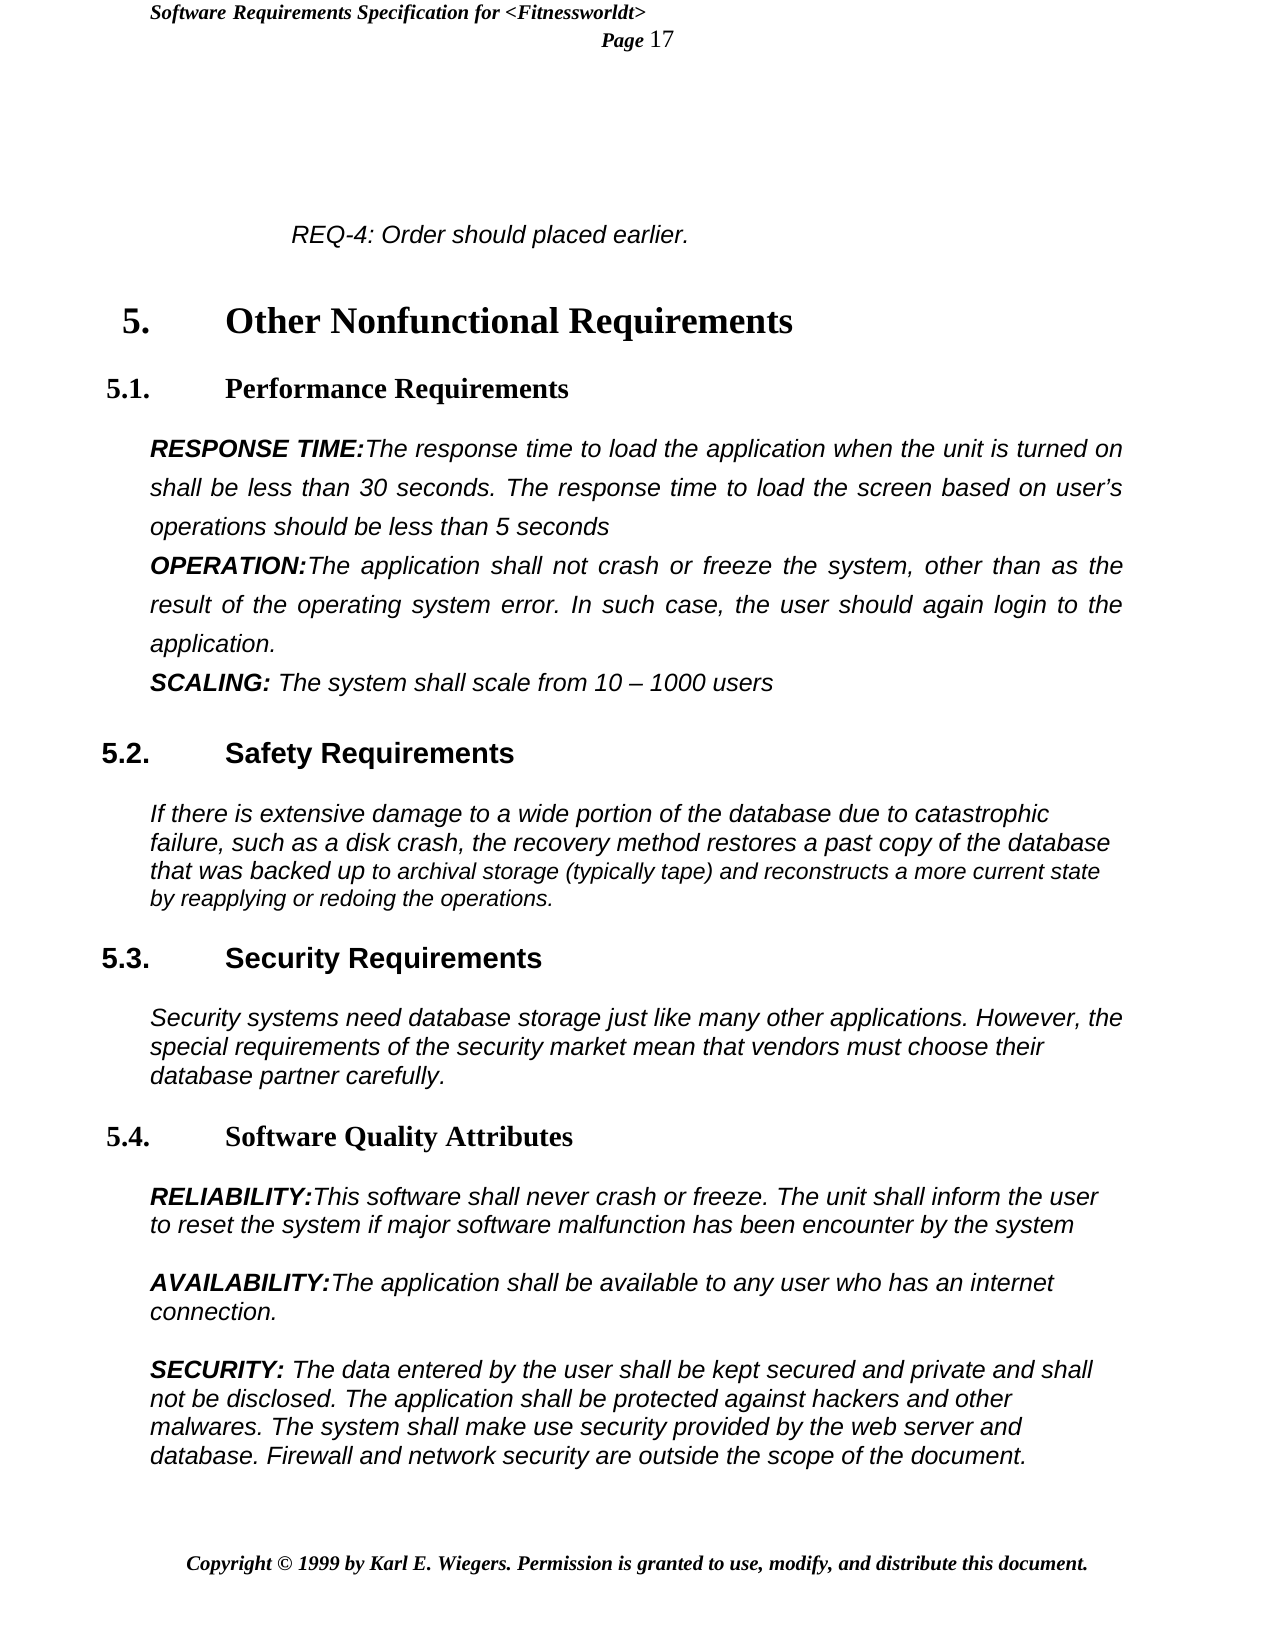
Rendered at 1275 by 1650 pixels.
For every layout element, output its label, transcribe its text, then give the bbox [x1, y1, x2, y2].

text SCALING: The system shall scale from 10 – 1000 users [150, 668, 1125, 697]
subtitle Performance Requirements [150, 371, 1125, 404]
subtitle Security Requirements [150, 941, 1125, 974]
subtitle Software Quality Attributes [150, 1119, 1125, 1152]
text REQ-4: Order should placed earlier. [291, 220, 1125, 248]
text OPERATION:The application shall not crash or freeze the system, other than as the result of the operating system error. In such case, the user should again login to the application. [150, 551, 1125, 658]
subtitle SECURITY: The data entered by the user shall be kept secured and private and shall not be disclosed. The application shall be protected against hackers and other malwares. The system shall make use security provided by the web server and database. Firewall and network security are outside the scope of the document. [150, 1355, 1125, 1470]
subtitle AVAILABILITY:The application shall be available to any user who has an internet connection. [150, 1268, 1125, 1326]
subtitle RELIABILITY:This software shall never crash or freeze. The unit shall inform the user to reset the system if major software malfunction has been encounter by the system [150, 1181, 1125, 1239]
subtitle Safety Requirements [150, 736, 1125, 770]
text If there is extensive damage to a wide portion of the database due to catastrophic failure, such as a disk crash, the recovery method restores a past copy of the database that was backed up to archival storage (typically tape) and reconstructs a more current state by reapplying or redoing the operations. [365, 799, 1125, 911]
subtitle Other Nonfunctional Requirements [150, 298, 1125, 342]
text RESPONSE TIME:The response time to load the application when the unit is turned on shall be less than 30 seconds. The response time to load the screen based on user’s operations should be less than 5 seconds [150, 433, 1125, 540]
text Security systems need database storage just like many other applications. However, the special requirements of the security market mean that vendors must choose their database partner carefully. [439, 1003, 1125, 1089]
